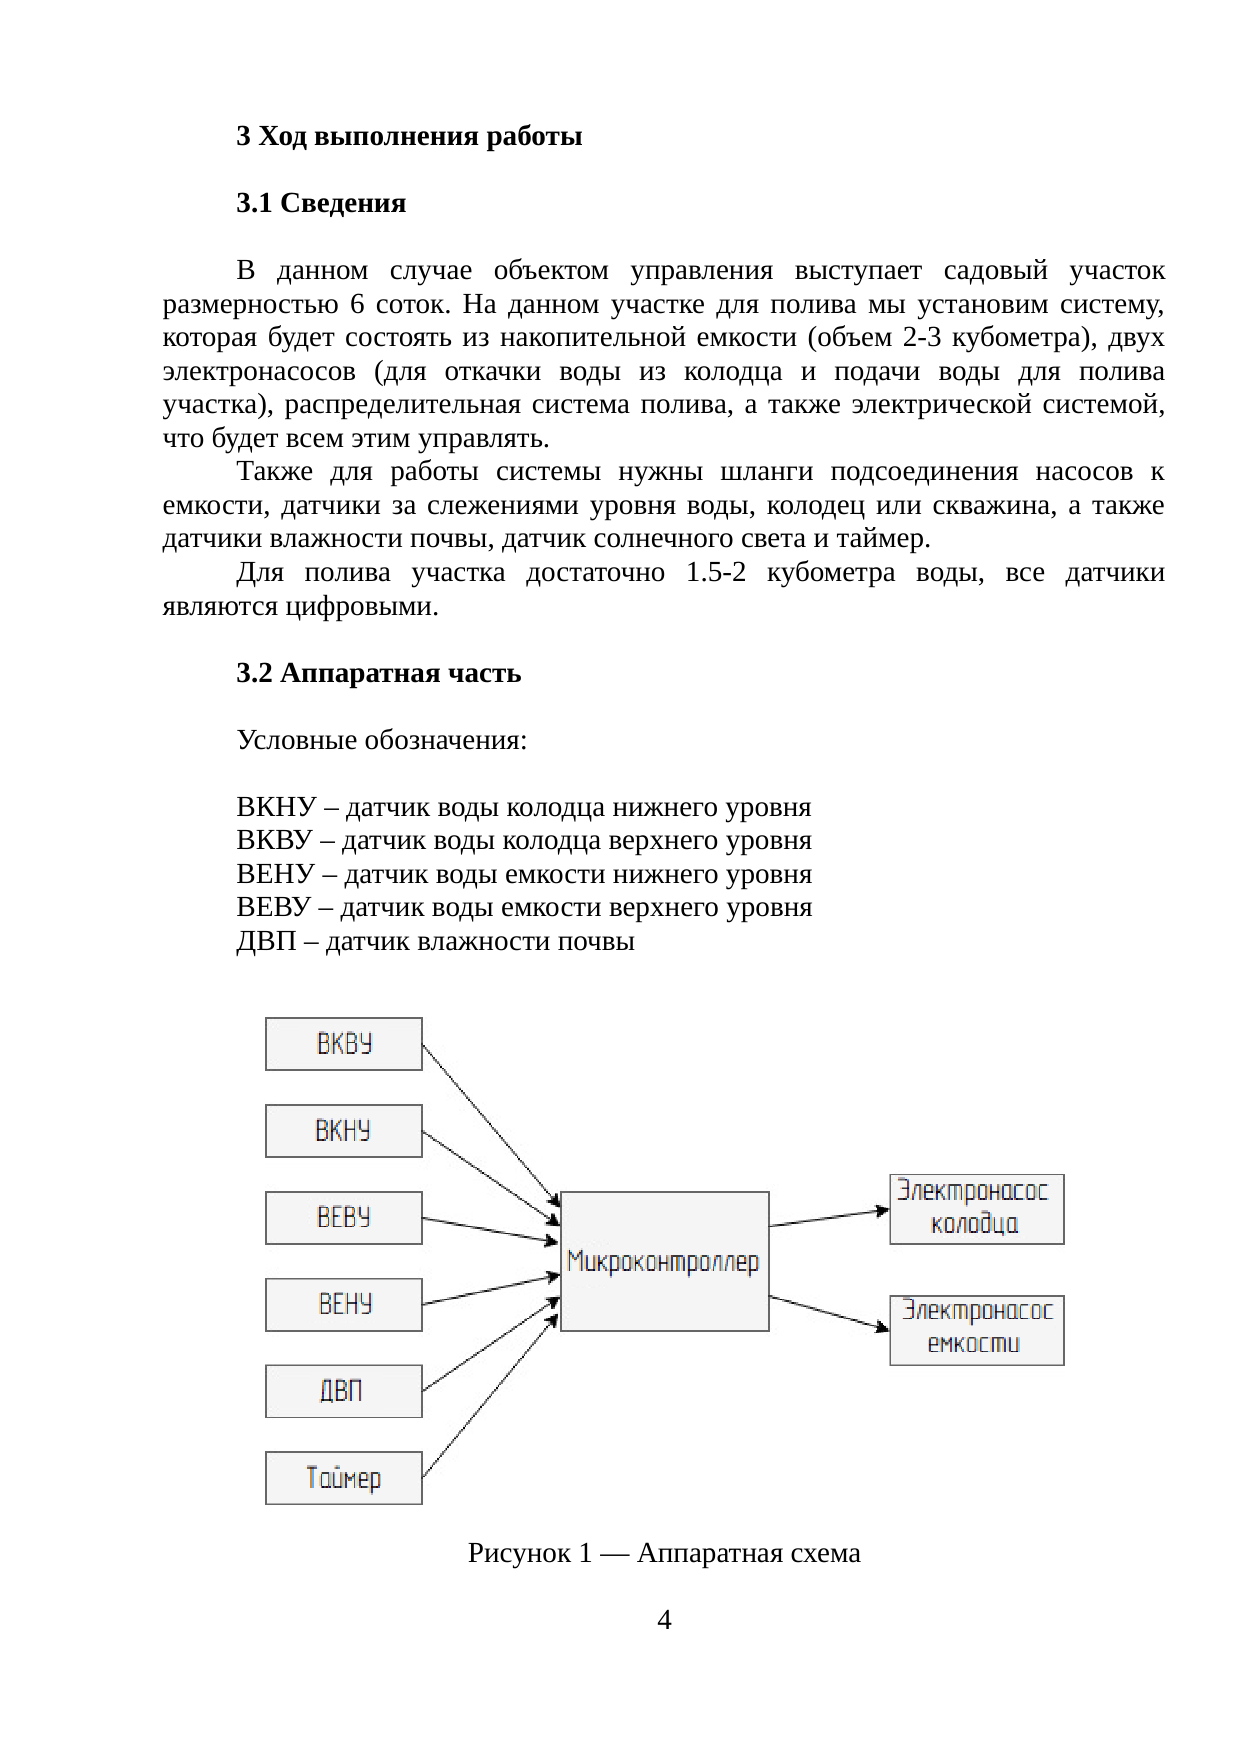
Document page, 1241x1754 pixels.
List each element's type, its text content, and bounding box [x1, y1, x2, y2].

text ВКНУ – датчик воды колодца нижнего уровня [162, 789, 1166, 822]
text ВКВУ – датчик воды колодца верхнего уровня [162, 822, 1166, 856]
text ВЕНУ – датчик воды емкости нижнего уровня [162, 856, 1166, 889]
text В данном случае объектом управления выступает садовый участок размерностью 6 соток. На данном участке для полива мы установим систему, которая будет состоять из накопительной емкости (объем 2-3 кубометра), двух электронасосов (для откачки воды из колодца и подачи воды для полива участка), распределительная система полива, а также электрической системой, что будет всем этим управлять. [162, 252, 1166, 453]
picture [224, 990, 1105, 1536]
text Рисунок 1 — Аппаратная схема [162, 1535, 1166, 1569]
text Условные обозначения: [162, 722, 1166, 755]
text ВЕВУ – датчик воды емкости верхнего уровня [162, 889, 1166, 923]
text ДВП – датчик влажности почвы [162, 923, 1166, 957]
text Для полива участка достаточно 1.5-2 кубометра воды, все датчики являются цифровыми. [162, 554, 1166, 621]
subtitle Аппаратная часть [236, 655, 1166, 688]
text Также для работы системы нужны шланги подсоединения насосов к емкости, датчики за слежениями уровня воды, колодец или скважина, а также датчики влажности почвы, датчик солнечного света и таймер. [162, 453, 1166, 554]
subtitle Сведения [236, 185, 1166, 219]
subtitle Ход выполнения работы [236, 118, 1166, 152]
